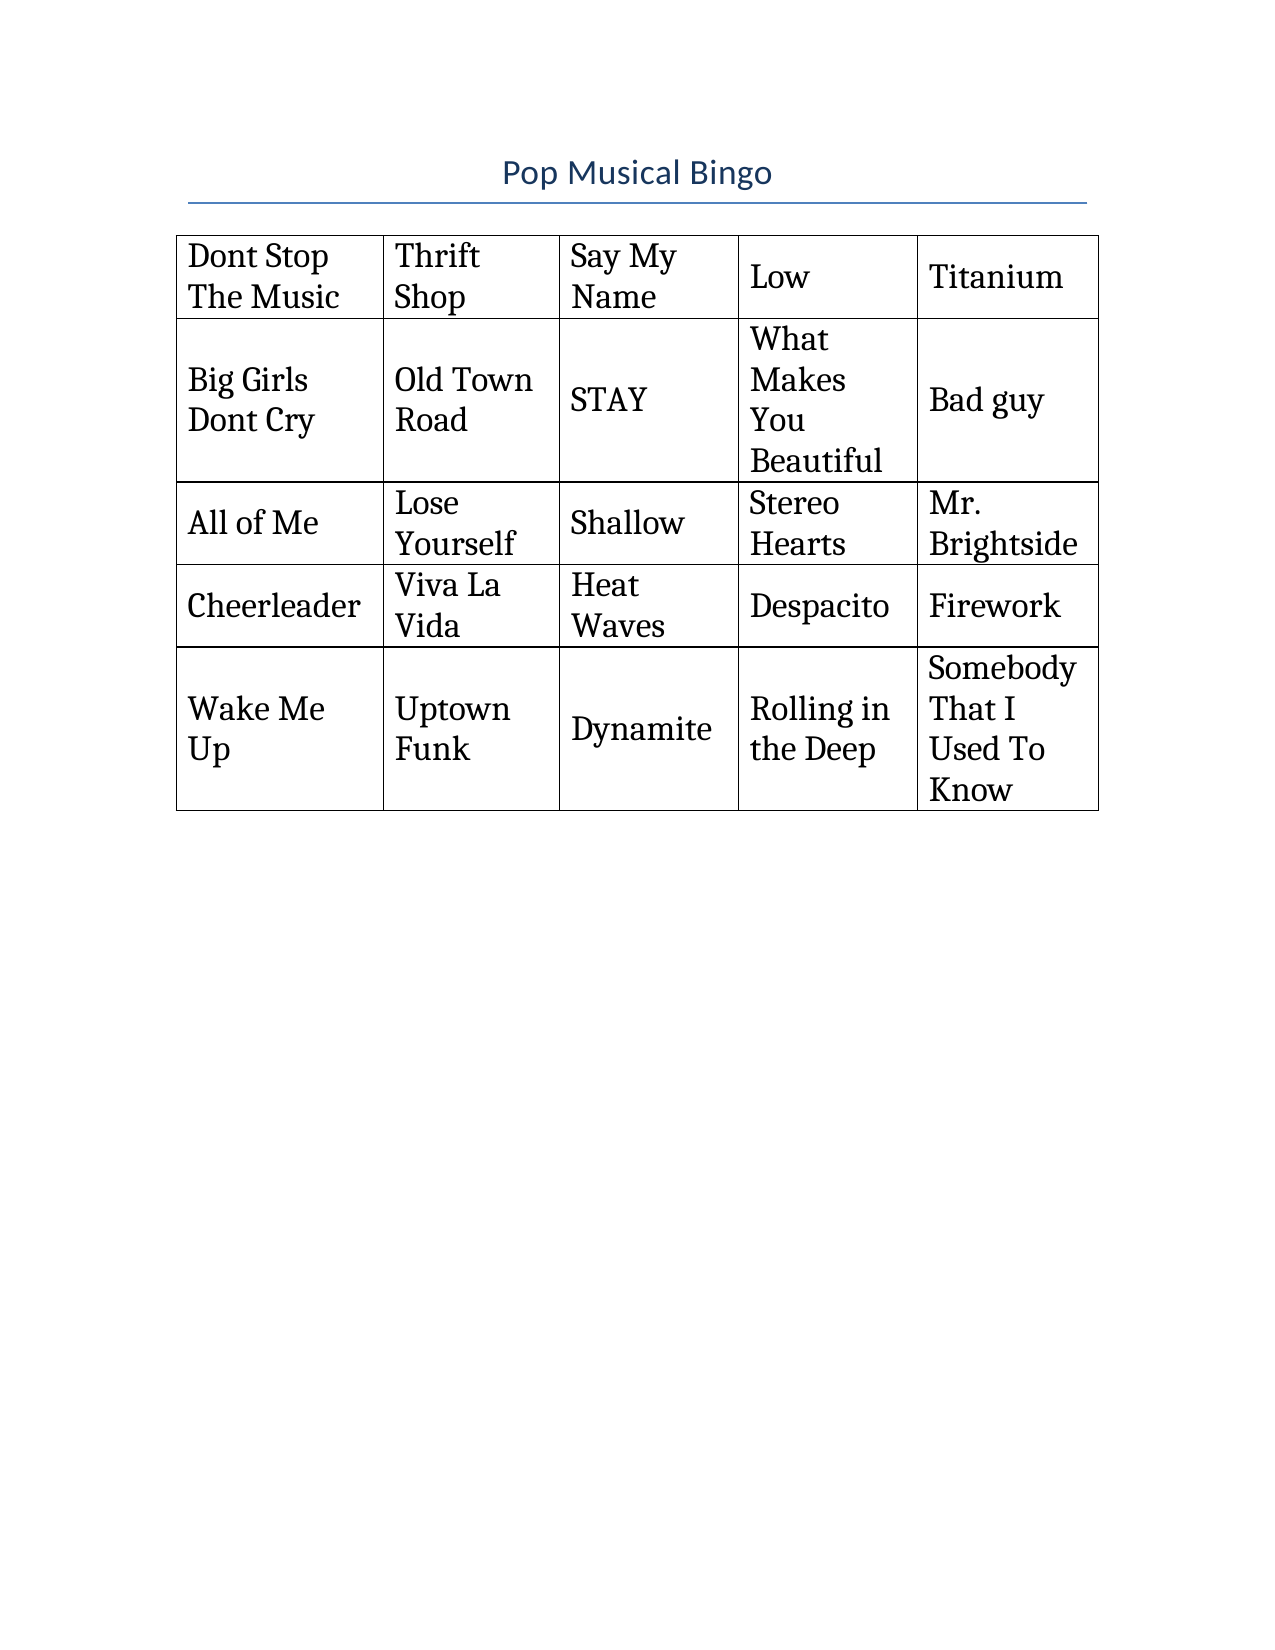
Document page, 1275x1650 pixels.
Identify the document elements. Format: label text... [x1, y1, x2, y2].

table_cell Wake Me Up [177, 648, 383, 810]
table_cell Mr. Brightside [918, 483, 1098, 564]
table_cell STAY [560, 319, 738, 481]
table_cell Big Girls Dont Cry [177, 319, 383, 481]
table_cell Heat Waves [560, 565, 738, 646]
table_header Dont Stop The Music [177, 236, 383, 317]
table_cell Dynamite [560, 648, 738, 810]
table_cell Viva La Vida [384, 565, 559, 646]
table_cell Rolling in the Deep [739, 648, 917, 810]
table_cell Uptown Funk [384, 648, 559, 810]
table_header Say My Name [560, 236, 738, 317]
table_cell Somebody That I Used To Know [918, 648, 1098, 810]
table_cell Despacito [739, 565, 917, 646]
table_cell What Makes You Beautiful [739, 319, 917, 481]
table_header Titanium [918, 236, 1098, 317]
table_cell All of Me [177, 483, 383, 564]
table_cell Cheerleader [177, 565, 383, 646]
table_cell Shallow [560, 483, 738, 564]
table_cell Bad guy [918, 319, 1098, 481]
title Pop Musical Bingo [187, 150, 1087, 204]
table_cell Lose Yourself [384, 483, 559, 564]
table_cell Old Town Road [384, 319, 559, 481]
table_header Thrift Shop [384, 236, 559, 317]
table_cell Stereo Hearts [739, 483, 917, 564]
table_cell Firework [918, 565, 1098, 646]
table_header Low [739, 236, 917, 317]
